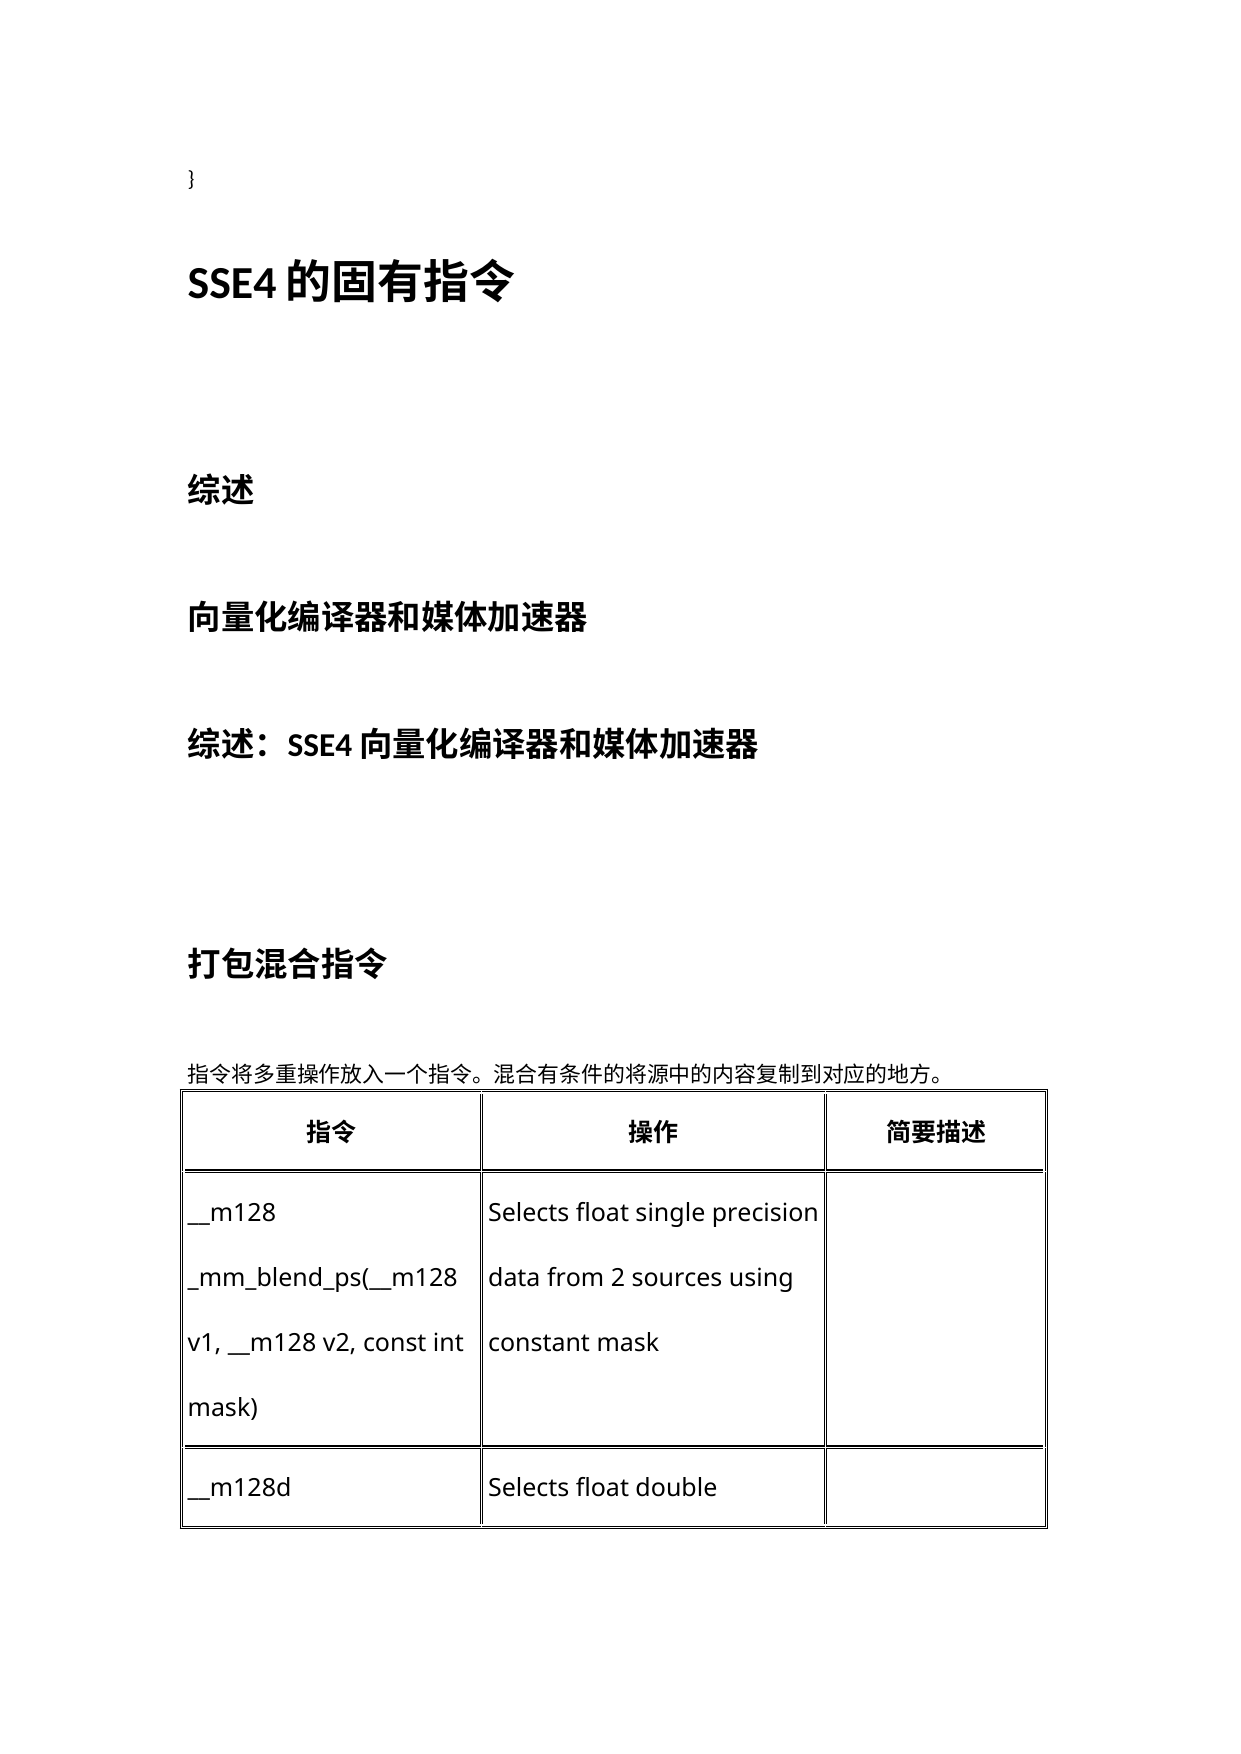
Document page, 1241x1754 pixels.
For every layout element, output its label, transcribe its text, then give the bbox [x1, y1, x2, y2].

table_cell __m128 _mm_blend_ps(__m128 v1, __m128 v2, const int mask) [183, 1169, 480, 1445]
table_header 指令 [183, 1092, 482, 1169]
table_header 操作 [482, 1092, 826, 1169]
table_cell [827, 1169, 1045, 1445]
subtitle 向量化编译器和媒体加速器 [187, 582, 1053, 647]
table_header 简要描述 [826, 1092, 1045, 1169]
text 指令将多重操作放入一个指令。混合有条件的将源中的内容复制到对应的地方。 [187, 1056, 1053, 1089]
subtitle SSE4的固有指令 [187, 230, 1053, 327]
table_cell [183, 1445, 482, 1526]
table_cell [826, 1445, 1045, 1526]
subtitle 综述 [187, 455, 1053, 520]
subtitle 打包混合指令 [187, 929, 1053, 994]
text } [187, 162, 1053, 194]
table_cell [482, 1449, 826, 1526]
table_cell Selects float single precision data from 2 sources using constant mask [483, 1173, 824, 1445]
subtitle 综述：SSE4向量化编译器和媒体加速器 [187, 710, 1053, 775]
